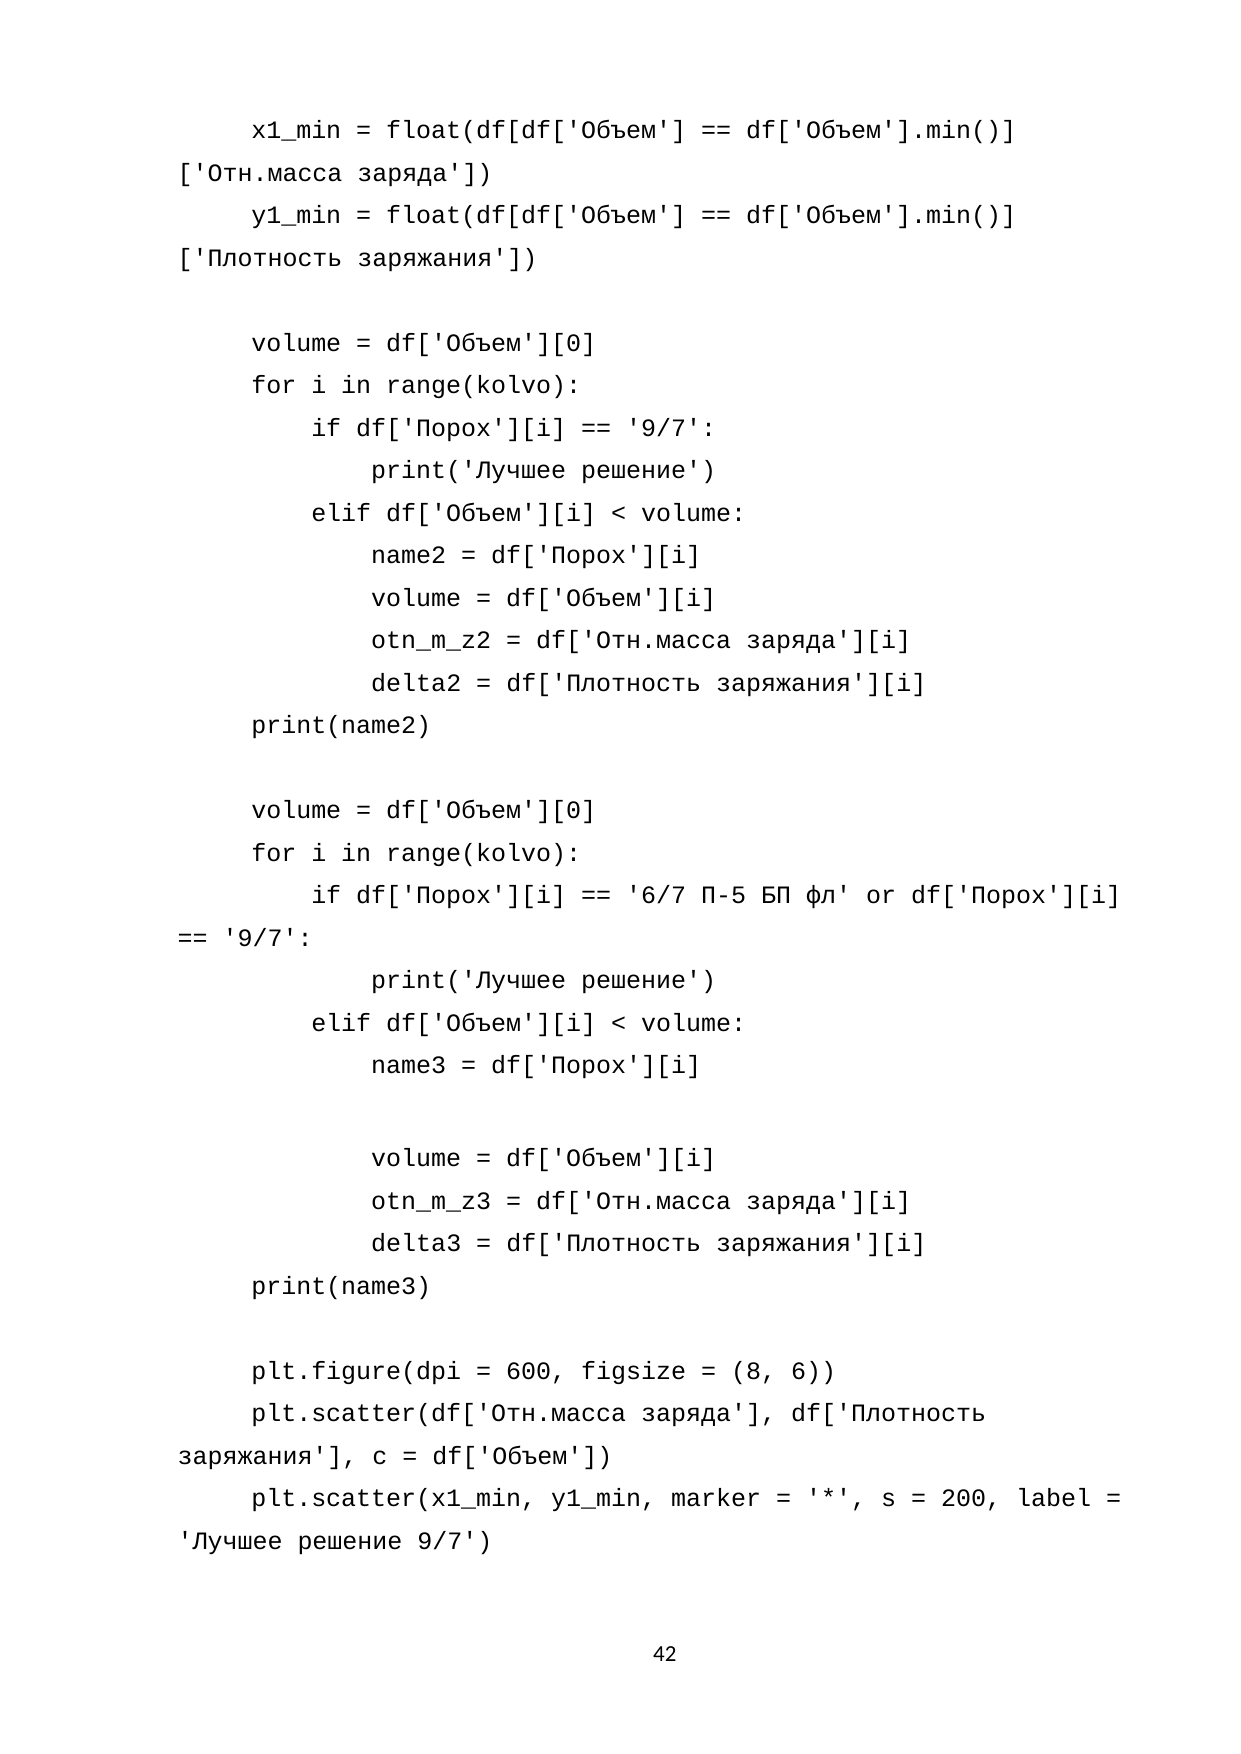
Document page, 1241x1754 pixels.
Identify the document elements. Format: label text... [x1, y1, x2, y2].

text name3 = df['Порох'][i] [177, 1053, 1152, 1081]
text plt.scatter(df['Отн.масса заряда'], df['Плотность заряжания'], c = df['Объем']) [177, 1401, 1152, 1472]
text x1_min = float(df[df['Объем'] == df['Объем'].min()]['Отн.масса заряда']) [177, 118, 1152, 189]
text if df['Порох'][i] == '6/7 П-5 БП фл' or df['Порох'][i] == '9/7': [177, 883, 1152, 954]
text if df['Порох'][i] == '9/7': [177, 416, 1152, 444]
text delta2 = df['Плотность заряжания'][i] [177, 671, 1152, 699]
text volume = df['Объем'][i] [177, 1146, 1152, 1174]
text elif df['Объем'][i] < volume: [177, 501, 1152, 529]
text delta3 = df['Плотность заряжания'][i] [177, 1231, 1152, 1259]
text print(name3) [177, 1273, 1152, 1302]
text elif df['Объем'][i] < volume: [177, 1011, 1152, 1039]
text plt.scatter(x1_min, y1_min, marker = '*', s = 200, label = 'Лучшее решение 9/7') [177, 1486, 1152, 1557]
text print('Лучшее решение') [177, 458, 1152, 486]
text for i in range(kolvo): [177, 373, 1152, 401]
text for i in range(kolvo): [177, 841, 1152, 869]
text volume = df['Объем'][0] [177, 331, 1152, 359]
text volume = df['Объем'][0] [177, 798, 1152, 826]
text volume = df['Объем'][i] [177, 586, 1152, 614]
text otn_m_z2 = df['Отн.масса заряда'][i] [177, 628, 1152, 656]
text plt.figure(dpi = 600, figsize = (8, 6)) [177, 1358, 1152, 1387]
text y1_min = float(df[df['Объем'] == df['Объем'].min()]['Плотность заряжания']) [177, 203, 1152, 274]
text print('Лучшее решение') [177, 968, 1152, 996]
text otn_m_z3 = df['Отн.масса заряда'][i] [177, 1188, 1152, 1217]
text name2 = df['Порох'][i] [177, 543, 1152, 571]
text print(name2) [177, 713, 1152, 741]
